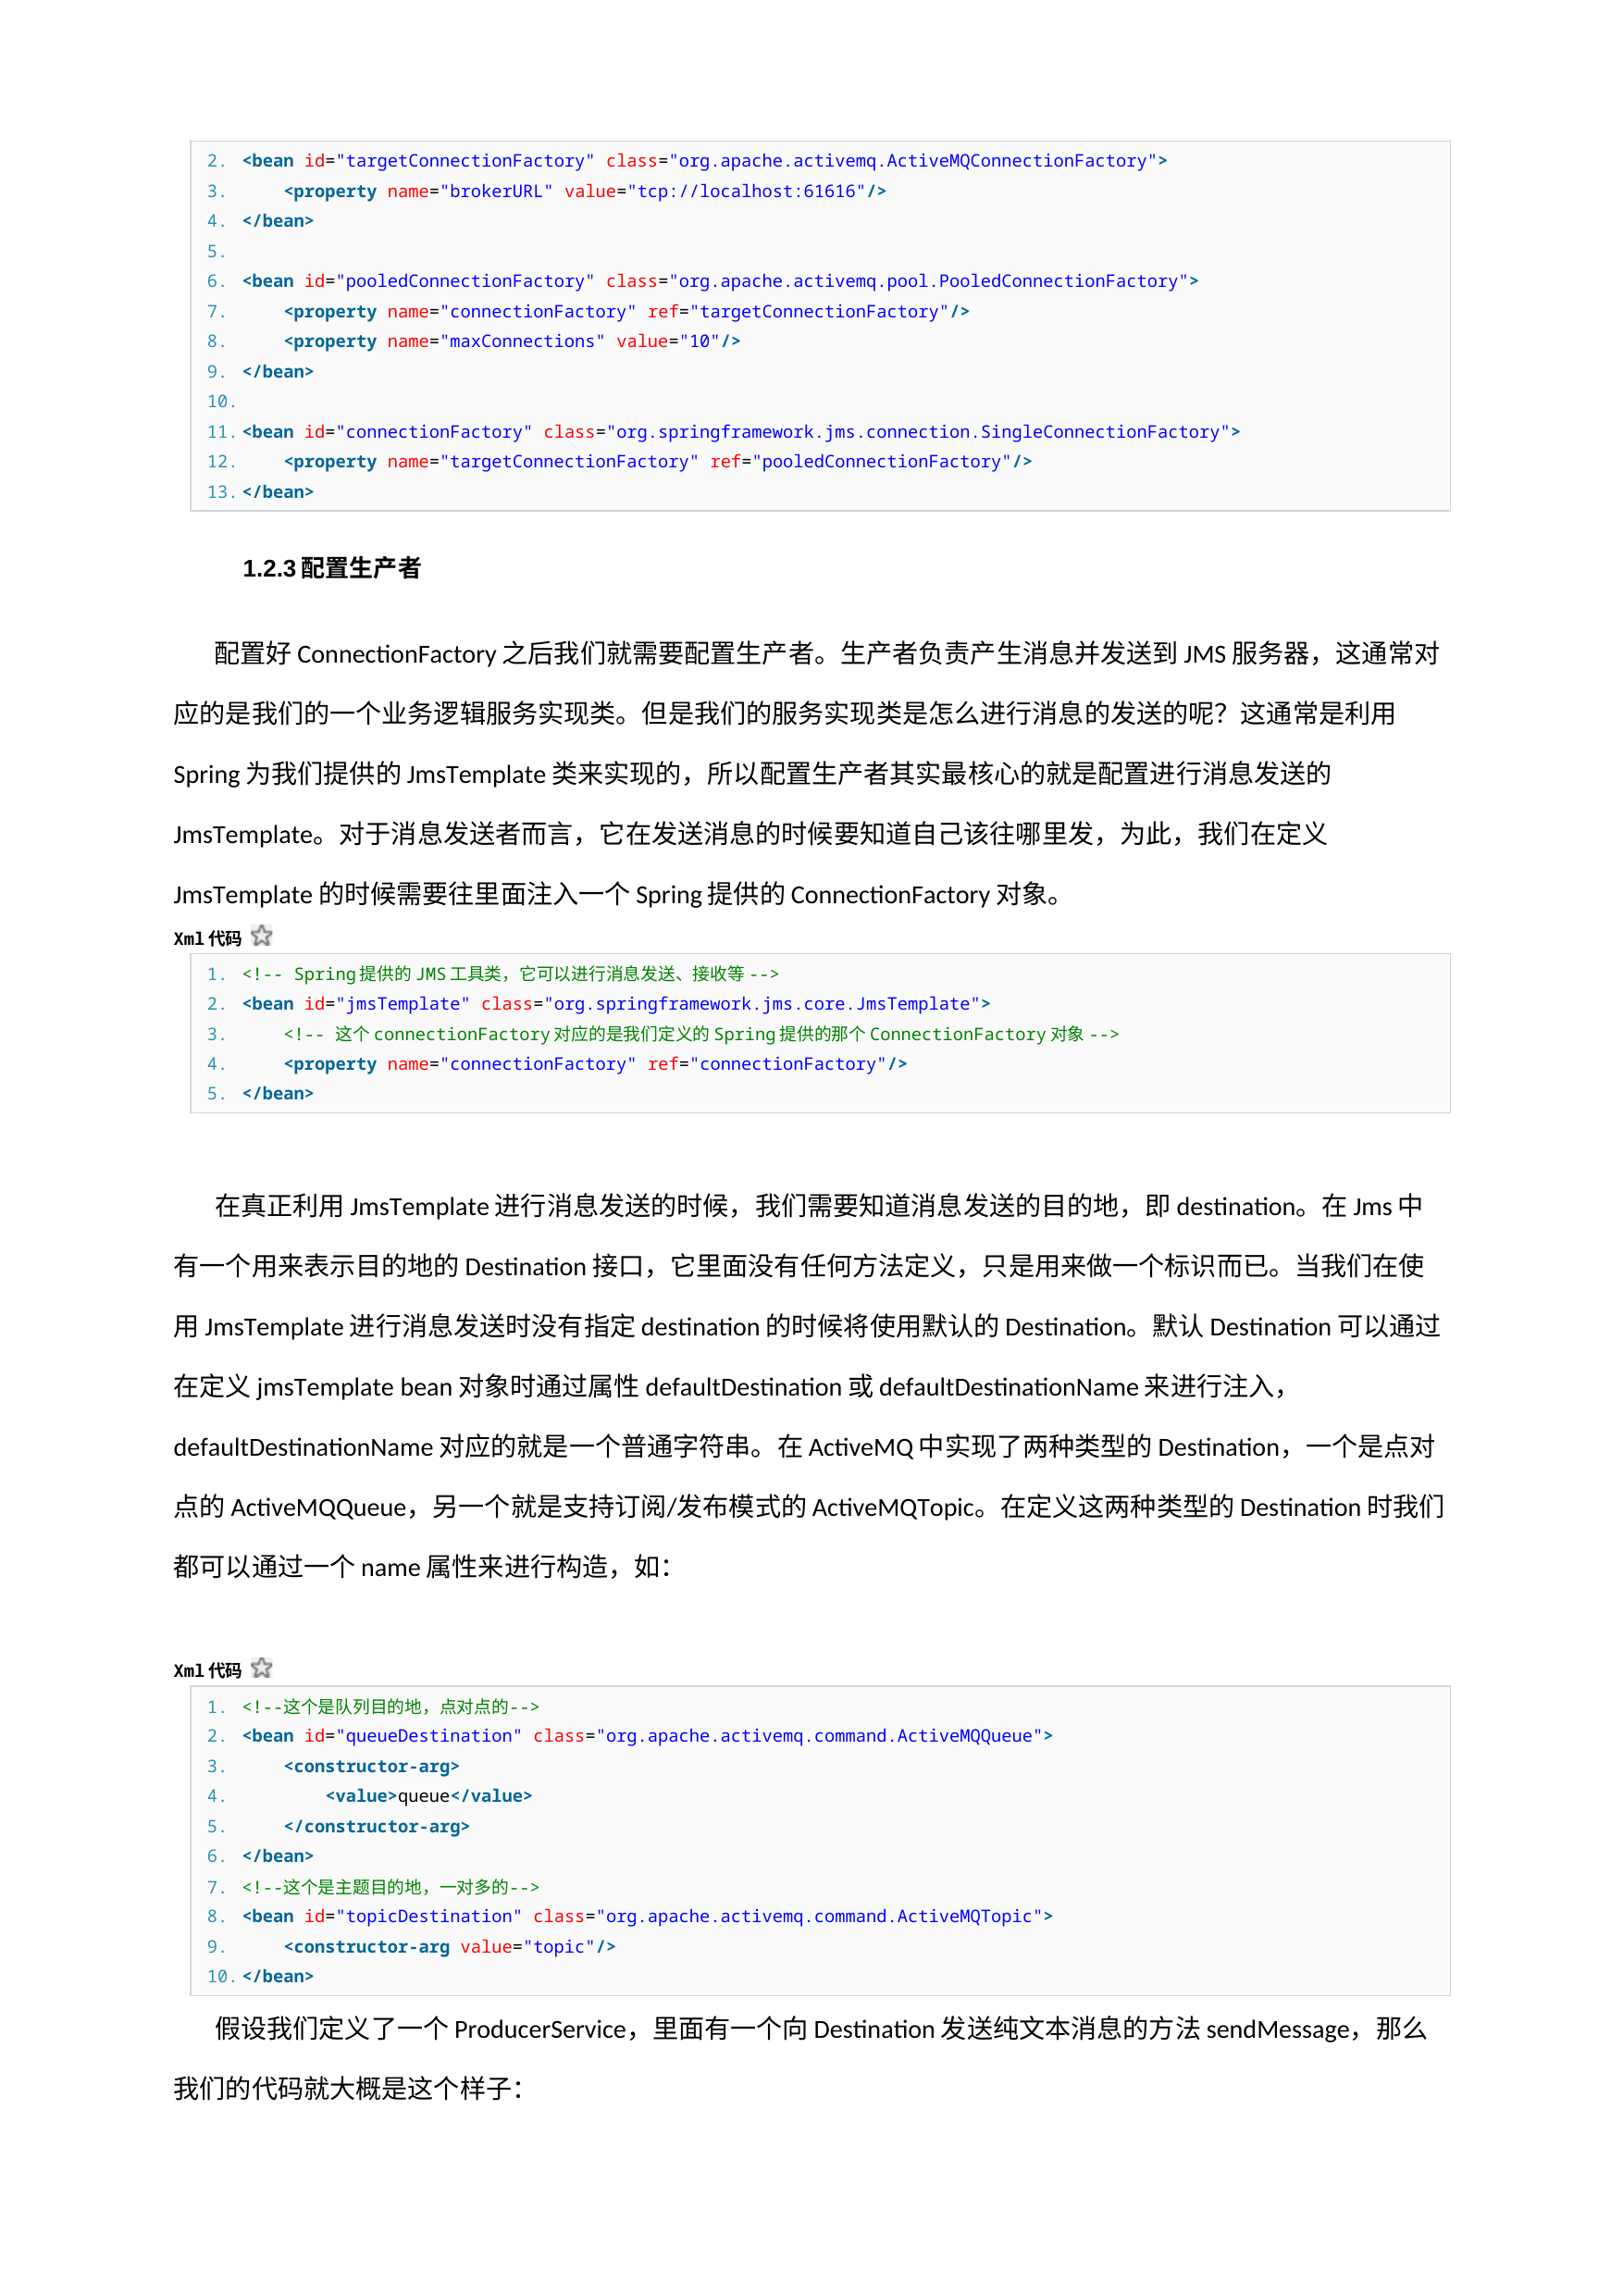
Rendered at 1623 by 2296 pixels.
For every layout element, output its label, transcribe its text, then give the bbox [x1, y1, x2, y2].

list </bean> [192, 351, 1450, 380]
list </bean> [192, 200, 1450, 230]
list <bean id="jmsTemplate" class="org.springframework.jms.core.JmsTemplate"> [192, 983, 1450, 1012]
list </constructor-arg> [192, 1806, 1450, 1835]
picture [251, 1657, 273, 1678]
list </bean> [192, 1835, 1450, 1866]
list <bean id="pooledConnectionFactory" class="org.apache.activemq.pool.PooledConnectionFactory"> [192, 260, 1450, 291]
list <value>queue</value> [192, 1775, 1450, 1806]
list </bean> [192, 471, 1450, 510]
text 1.2.3配置生产者 [242, 537, 1449, 597]
picture [251, 925, 273, 946]
list <property name="brokerURL" value="tcp://localhost:61616"/> [192, 170, 1450, 200]
list <property name="targetConnectionFactory" ref="pooledConnectionFactory"/> [192, 441, 1450, 471]
list <property name="connectionFactory" ref="targetConnectionFactory"/> [192, 291, 1450, 320]
text Xml代码 [173, 1655, 1449, 1685]
list </bean> [192, 1955, 1450, 1995]
text 配置好ConnectionFactory之后我们就需要配置生产者。生产者负责产生消息并发送到JMS服务器，这通常对应的是我们的一个业务逻辑服务实现类。但是我们的服务实现类是怎么进行消息的发送的呢？这通常是利用Spring为我们提供的JmsTemplate类来实现的，所以配置生产者其实最核心的就是配置进行消息发送的JmsTemplate。对于消息发送者而言，它在发送消息的时候要知道自己该往哪里发，为此，我们在定义JmsTemplate的时候需要往里面注入一个Spring提供的ConnectionFactory对象。 [173, 622, 1449, 923]
text Xml代码 [173, 923, 1449, 952]
list <!--这个是主题目的地，一对多的--> [192, 1866, 1450, 1895]
list <constructor-arg value="topic"/> [192, 1926, 1450, 1955]
text 在真正利用JmsTemplate进行消息发送的时候，我们需要知道消息发送的目的地，即destination。在Jms中有一个用来表示目的地的Destination接口，它里面没有任何方法定义，只是用来做一个标识而已。当我们在使用JmsTemplate进行消息发送时没有指定destination的时候将使用默认的Destination。默认Destination可以通过在定义jmsTemplate bean对象时通过属性defaultDestination或defaultDestinationName来进行注入，defaultDestinationName对应的就是一个普通字符串。在ActiveMQ中实现了两种类型的Destination，一个是点对点的ActiveMQQueue，另一个就是支持订阅/发布模式的ActiveMQTopic。在定义这两种类型的Destination时我们都可以通过一个name属性来进行构造，如： [173, 1173, 1449, 1595]
list <constructor-arg> [192, 1745, 1450, 1775]
list <!-- Spring提供的JMS工具类，它可以进行消息发送、接收等 --> [192, 954, 1450, 983]
list <bean id="targetConnectionFactory" class="org.apache.activemq.ActiveMQConnectionFactory"> [192, 142, 1450, 170]
list <!--这个是队列目的地，点对点的--> [192, 1687, 1450, 1715]
text 假设我们定义了一个ProducerService，里面有一个向Destination发送纯文本消息的方法sendMessage，那么我们的代码就大概是这个样子： [173, 1996, 1449, 2116]
list <bean id="queueDestination" class="org.apache.activemq.command.ActiveMQQueue"> [192, 1715, 1450, 1745]
list <bean id="topicDestination" class="org.apache.activemq.command.ActiveMQTopic"> [192, 1895, 1450, 1926]
list <property name="connectionFactory" ref="connectionFactory"/> [192, 1043, 1450, 1073]
list </bean> [192, 1073, 1450, 1112]
list <!-- 这个connectionFactory对应的是我们定义的Spring提供的那个ConnectionFactory对象 --> [192, 1012, 1450, 1043]
list <property name="maxConnections" value="10"/> [192, 320, 1450, 351]
list <bean id="connectionFactory" class="org.springframework.jms.connection.SingleConnectionFactory"> [192, 411, 1450, 441]
